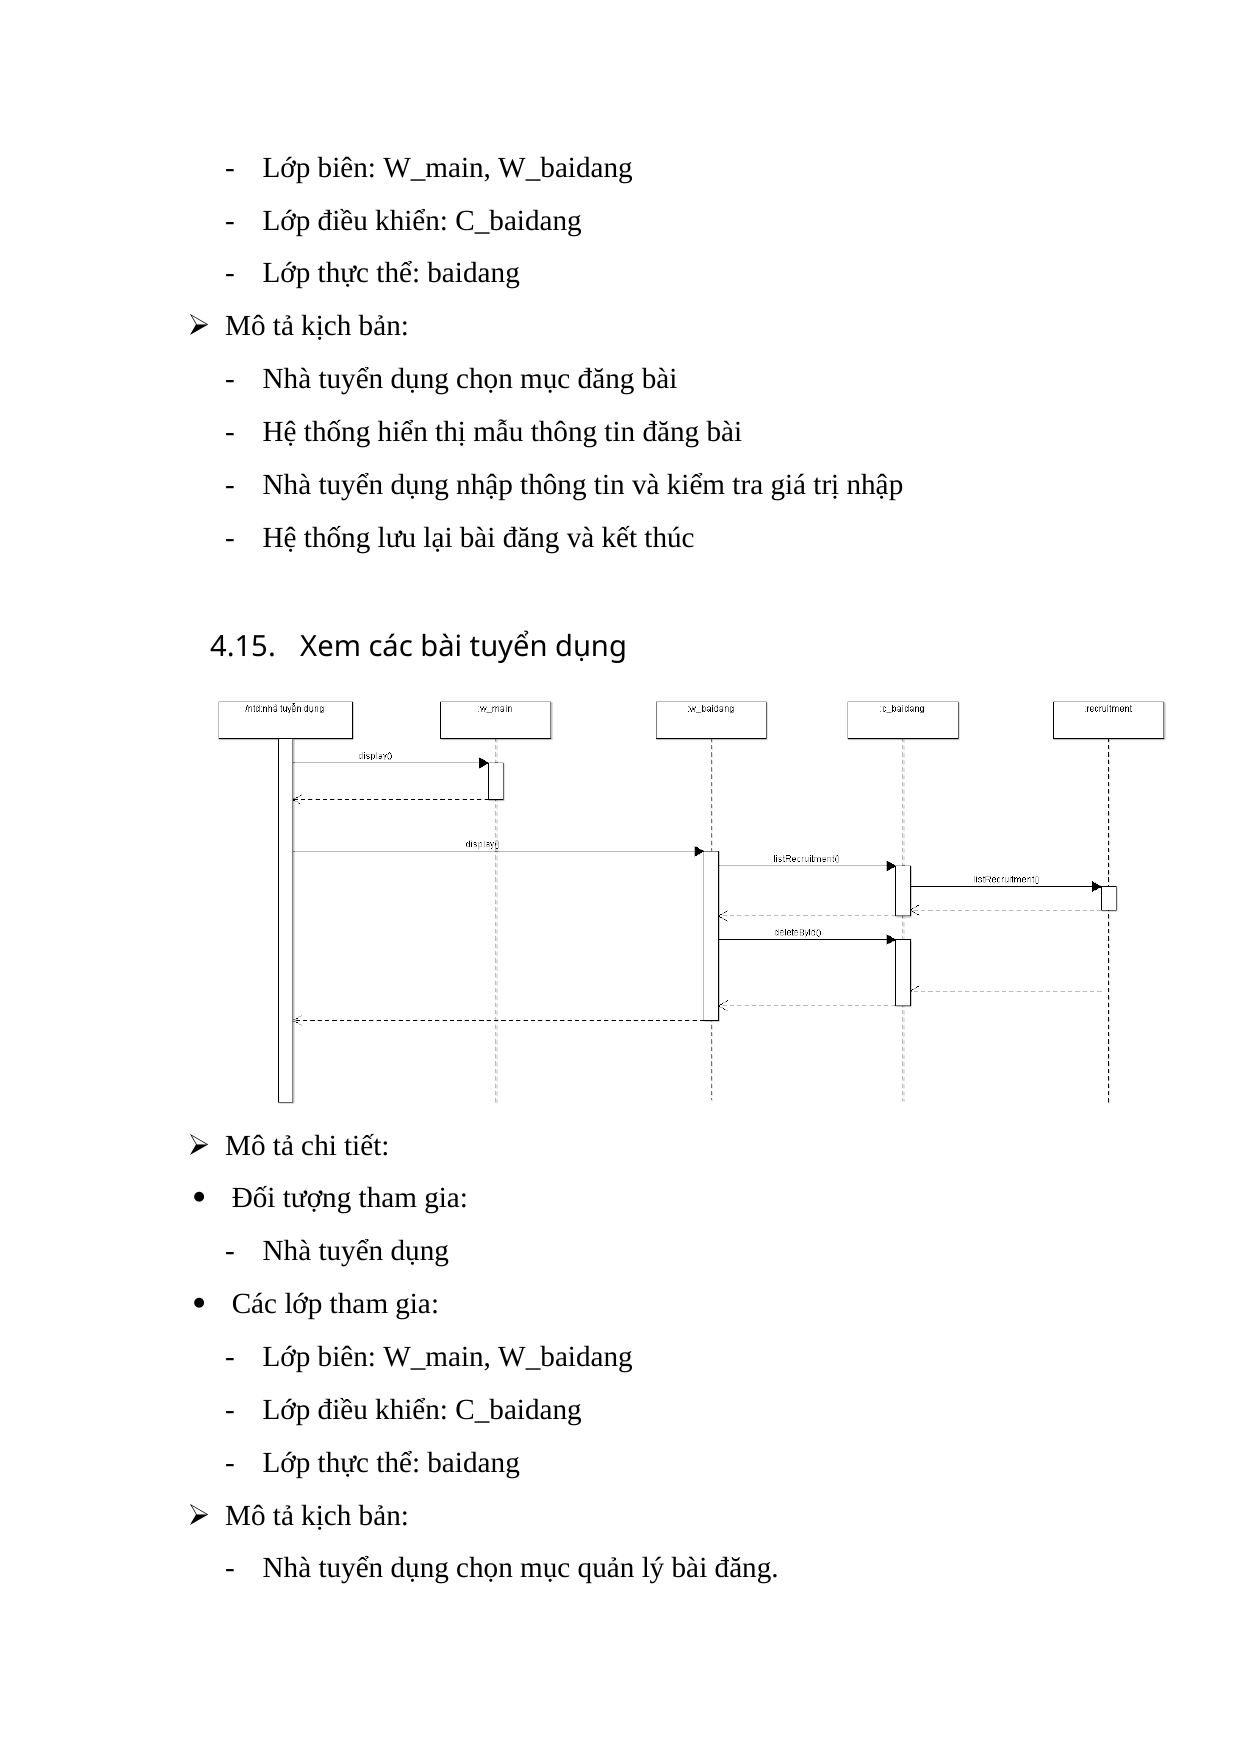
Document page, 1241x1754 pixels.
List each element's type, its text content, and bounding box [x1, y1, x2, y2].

list Mô tả kịch bản: [187, 1498, 1090, 1531]
list Lớp thực thể: baidang [225, 1445, 1090, 1478]
list Lớp biên: W_main, W_baidang [225, 1339, 1090, 1373]
list Lớp điều khiển: C_baidang [225, 1392, 1090, 1426]
list Nhà tuyển dụng [225, 1233, 1090, 1267]
list Đối tượng tham gia: [194, 1181, 1090, 1214]
picture [209, 685, 1170, 1109]
list Các lớp tham gia: [194, 1286, 1090, 1320]
list Lớp thực thể: baidang [225, 256, 1090, 289]
list Lớp điều khiển: C_baidang [225, 203, 1090, 236]
list Hệ thống hiển thị mẫu thông tin đăng bài [225, 414, 1090, 448]
list Hệ thống lưu lại bài đăng và kết thúc [225, 520, 1090, 553]
text Xem các bài tuyển dụng [210, 625, 1090, 665]
list Mô tả chi tiết: [187, 1128, 1090, 1161]
list Nhà tuyển dụng nhập thông tin và kiểm tra giá trị nhập [225, 467, 1090, 501]
list Nhà tuyển dụng chọn mục quản lý bài đăng. [225, 1551, 1090, 1584]
list Nhà tuyển dụng chọn mục đăng bài [225, 361, 1090, 395]
list Mô tả kịch bản: [187, 308, 1090, 342]
list Lớp biên: W_main, W_baidang [225, 150, 1090, 183]
